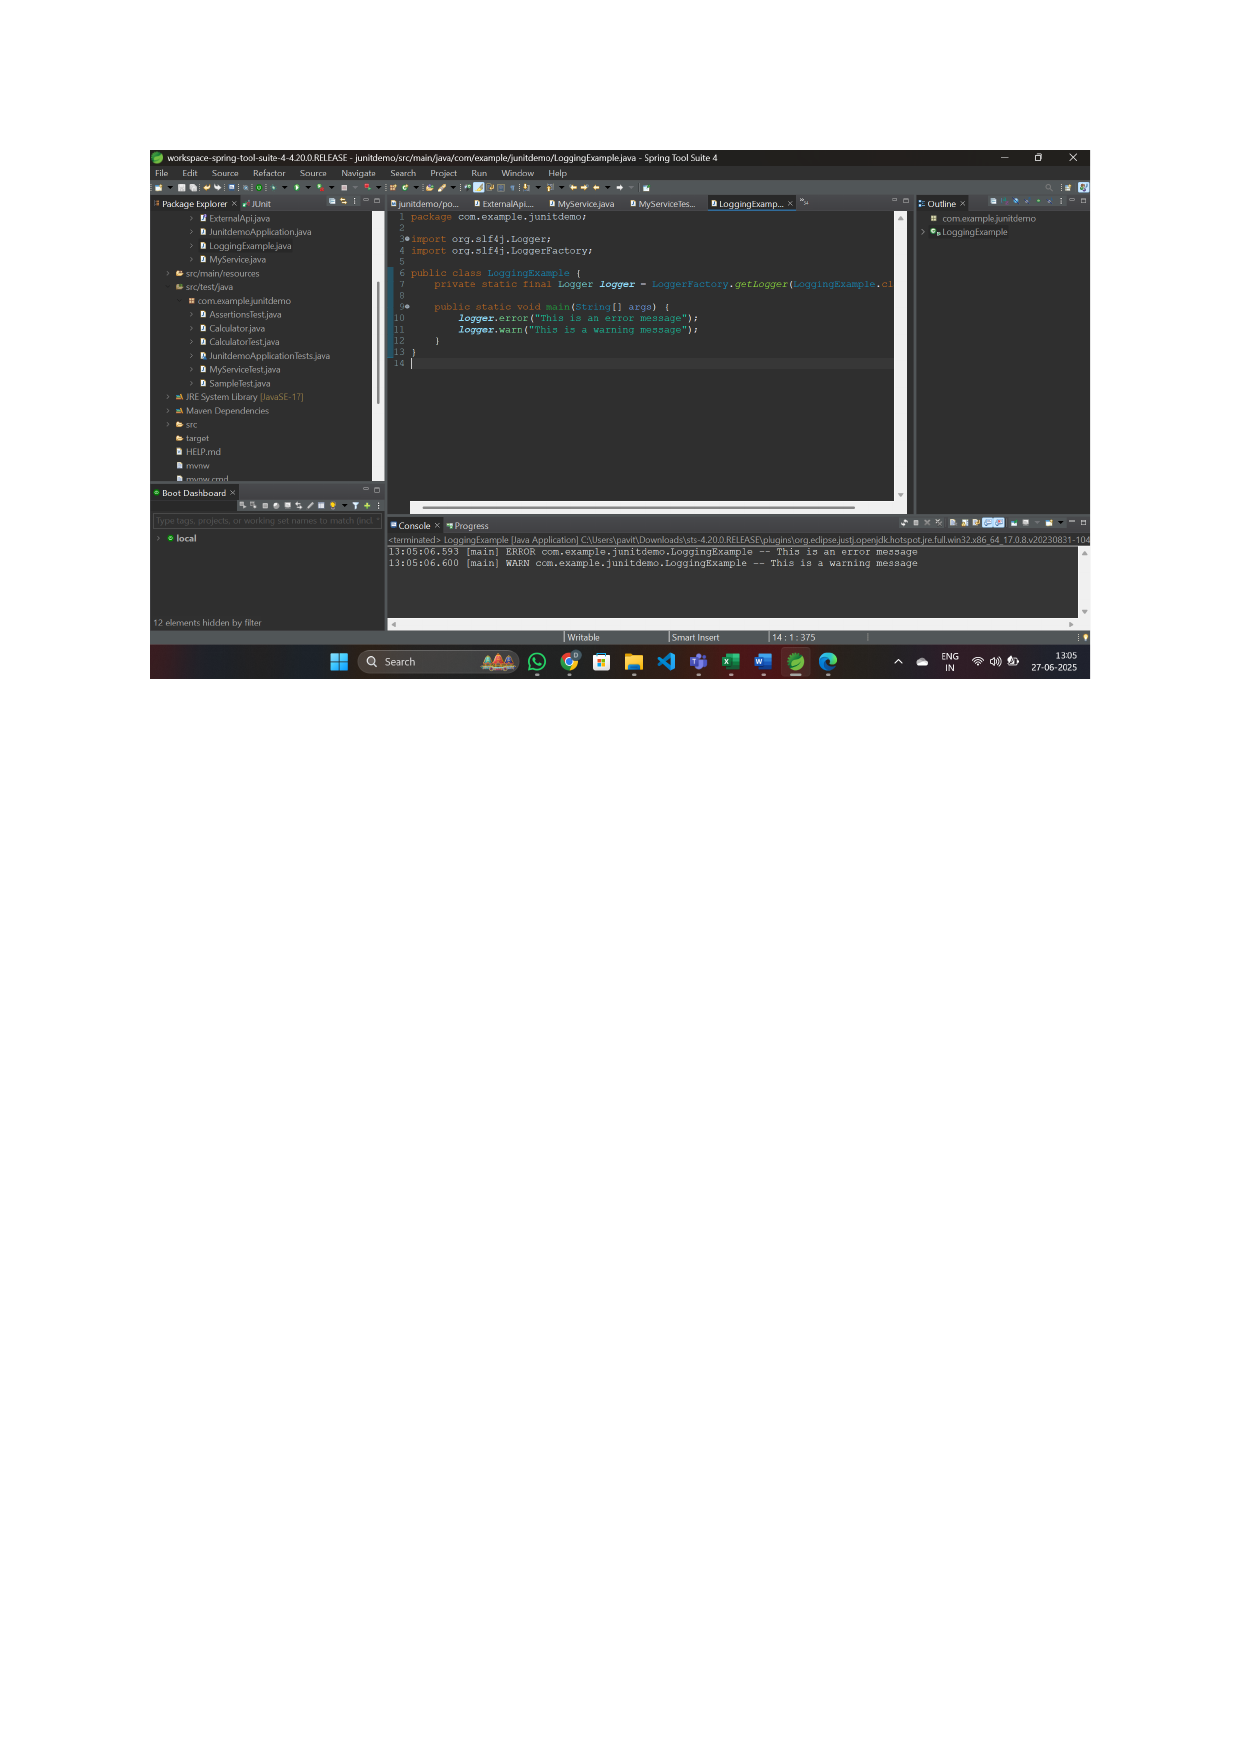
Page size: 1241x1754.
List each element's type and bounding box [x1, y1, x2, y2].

picture [150, 150, 1091, 679]
